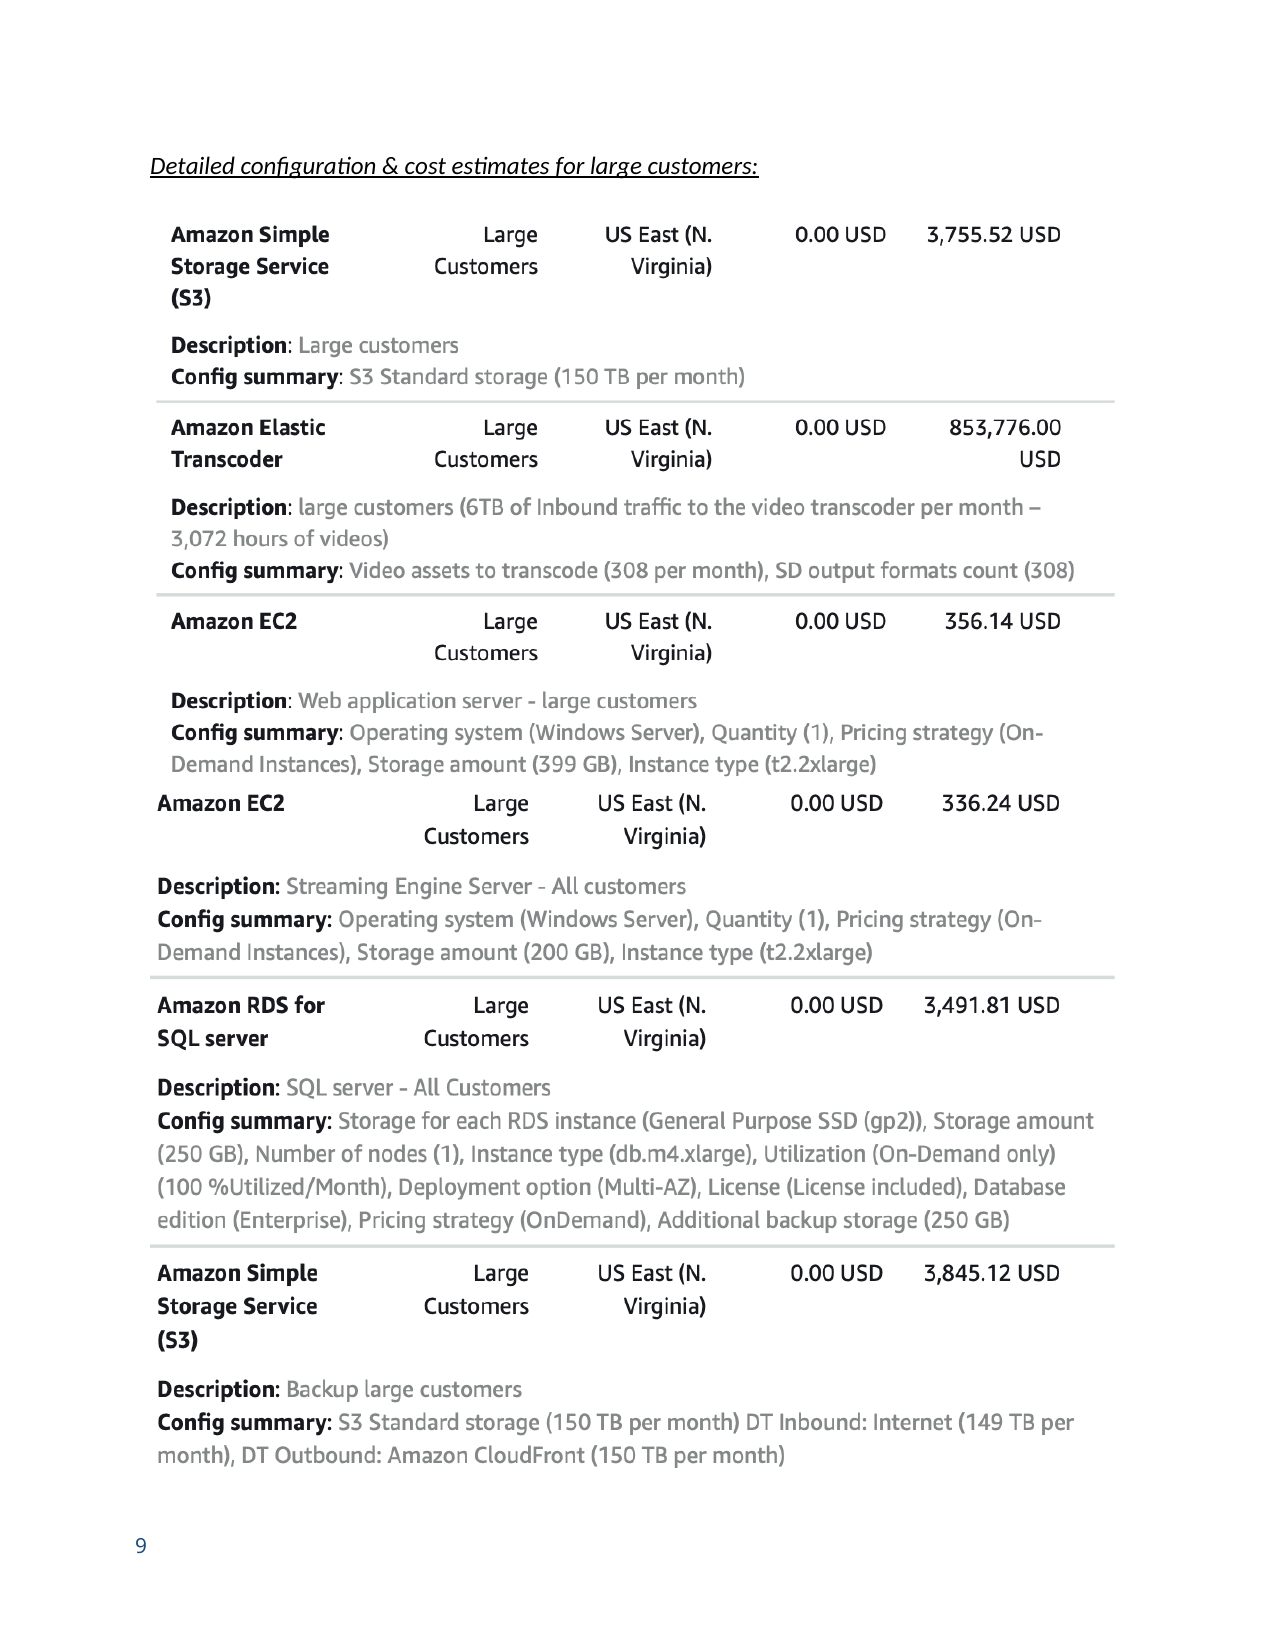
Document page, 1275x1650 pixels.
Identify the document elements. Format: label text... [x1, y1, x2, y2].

picture [150, 211, 1125, 1477]
text Detailed configuration & cost estimates for large customers: [150, 150, 1125, 181]
